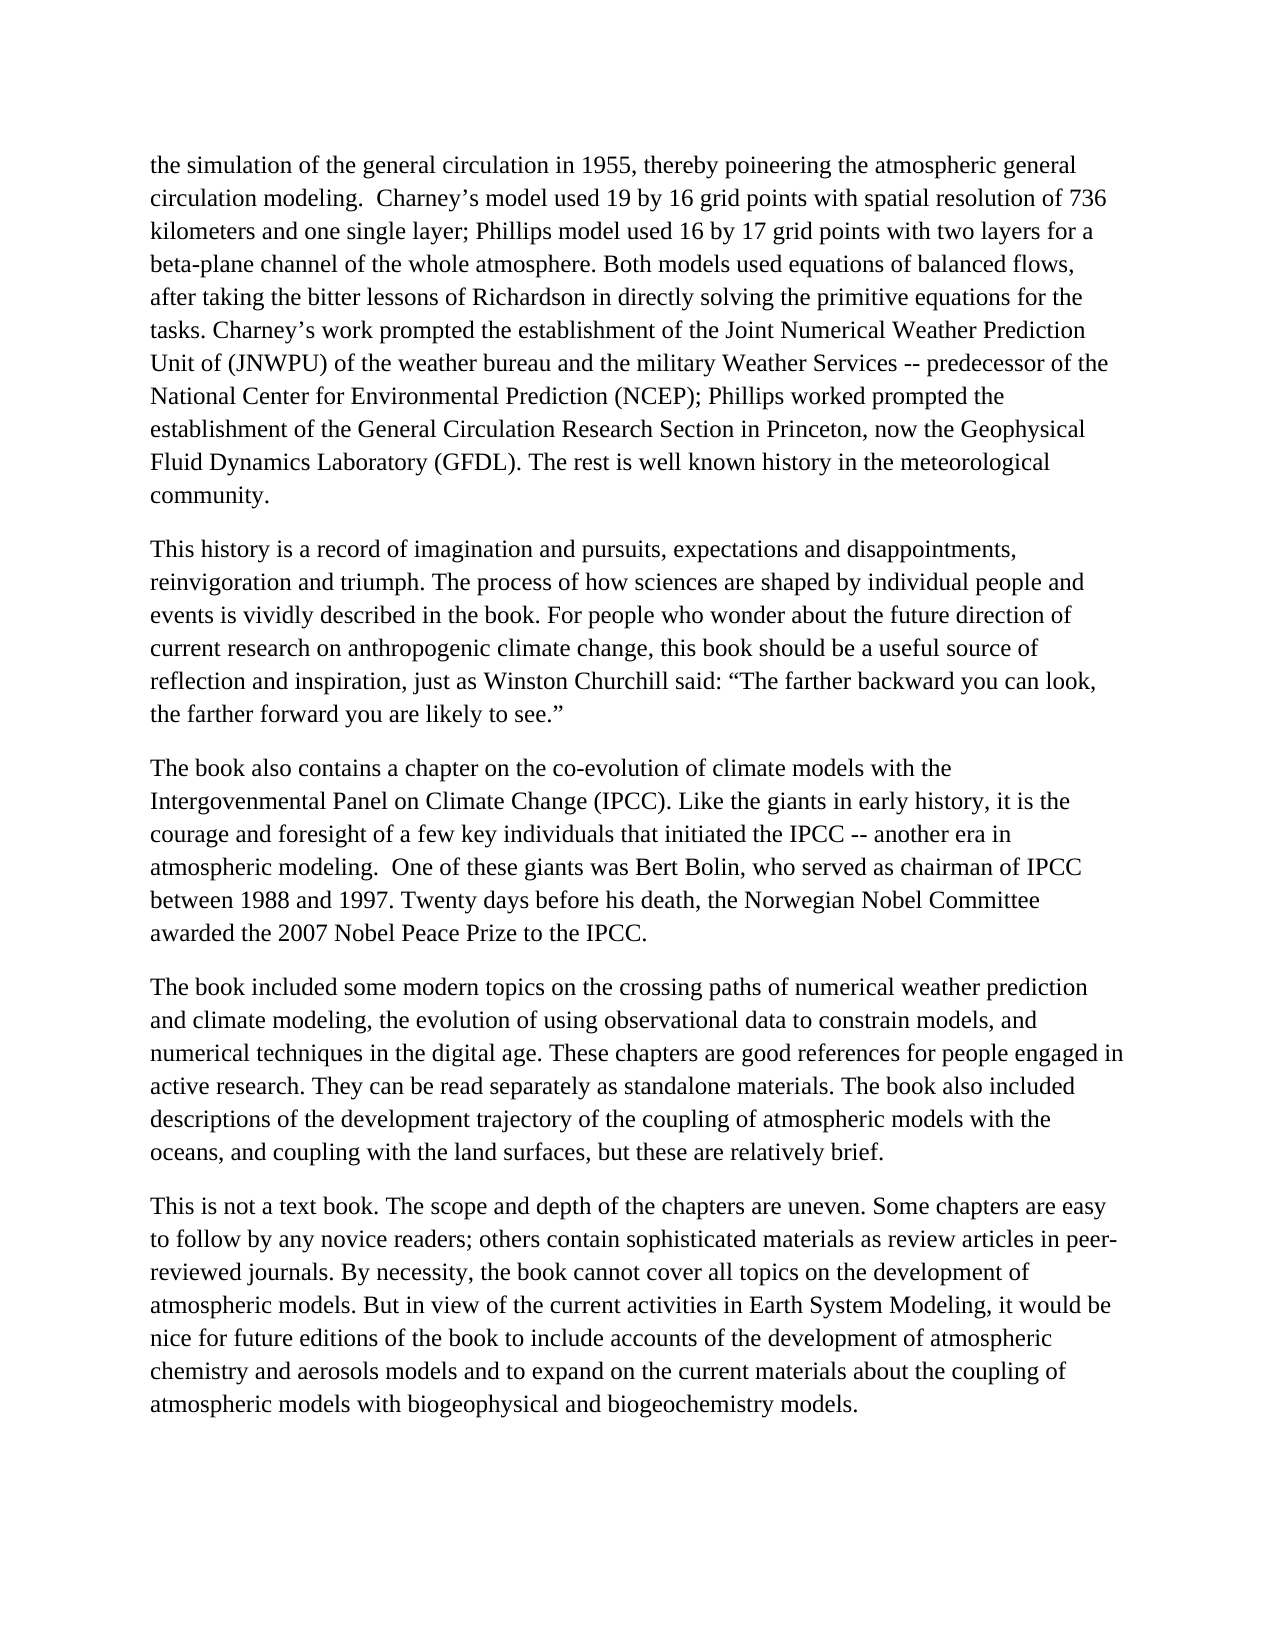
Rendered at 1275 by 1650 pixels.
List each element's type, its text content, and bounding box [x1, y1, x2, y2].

text The book included some modern topics on the crossing paths of numerical weather prediction and climate modeling, the evolution of using observational data to constrain models, and numerical techniques in the digital age. These chapters are good references for people engaged in active research. They can be read separately as standalone materials. The book also included descriptions of the development trajectory of the coupling of atmospheric models with the oceans, and coupling with the land surfaces, but these are relatively brief. [150, 972, 1125, 1166]
text This is not a text book. The scope and depth of the chapters are uneven. Some chapters are easy to follow by any novice readers; others contain sophisticated materials as review articles in peer-reviewed journals. By necessity, the book cannot cover all topics on the development of atmospheric models. But in view of the current activities in Earth System Modeling, it would be nice for future editions of the book to include accounts of the development of atmospheric chemistry and aerosols models and to expand on the current materials about the coupling of atmospheric models with biogeophysical and biogeochemistry models. [150, 1191, 1125, 1418]
text This history is a record of imagination and pursuits, expectations and disappointments, reinvigoration and triumph. The process of how sciences are shaped by individual people and events is vividly described in the book. For people who wonder about the future direction of current research on anthropogenic climate change, this book should be a useful source of reflection and inspiration, just as Winston Churchill said: “The farther backward you can look, the farther forward you are likely to see.” [150, 534, 1125, 728]
text The book also contains a chapter on the co-evolution of climate models with the Intergovenmental Panel on Climate Change (IPCC). Like the giants in early history, it is the courage and foresight of a few key individuals that initiated the IPCC -- another era in atmospheric modeling. One of these giants was Bert Bolin, who served as chairman of IPCC between 1988 and 1997. Twenty days before his death, the Norwegian Nobel Committee awarded the 2007 Nobel Peace Prize to the IPCC. [150, 753, 1125, 947]
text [150, 150, 1125, 509]
